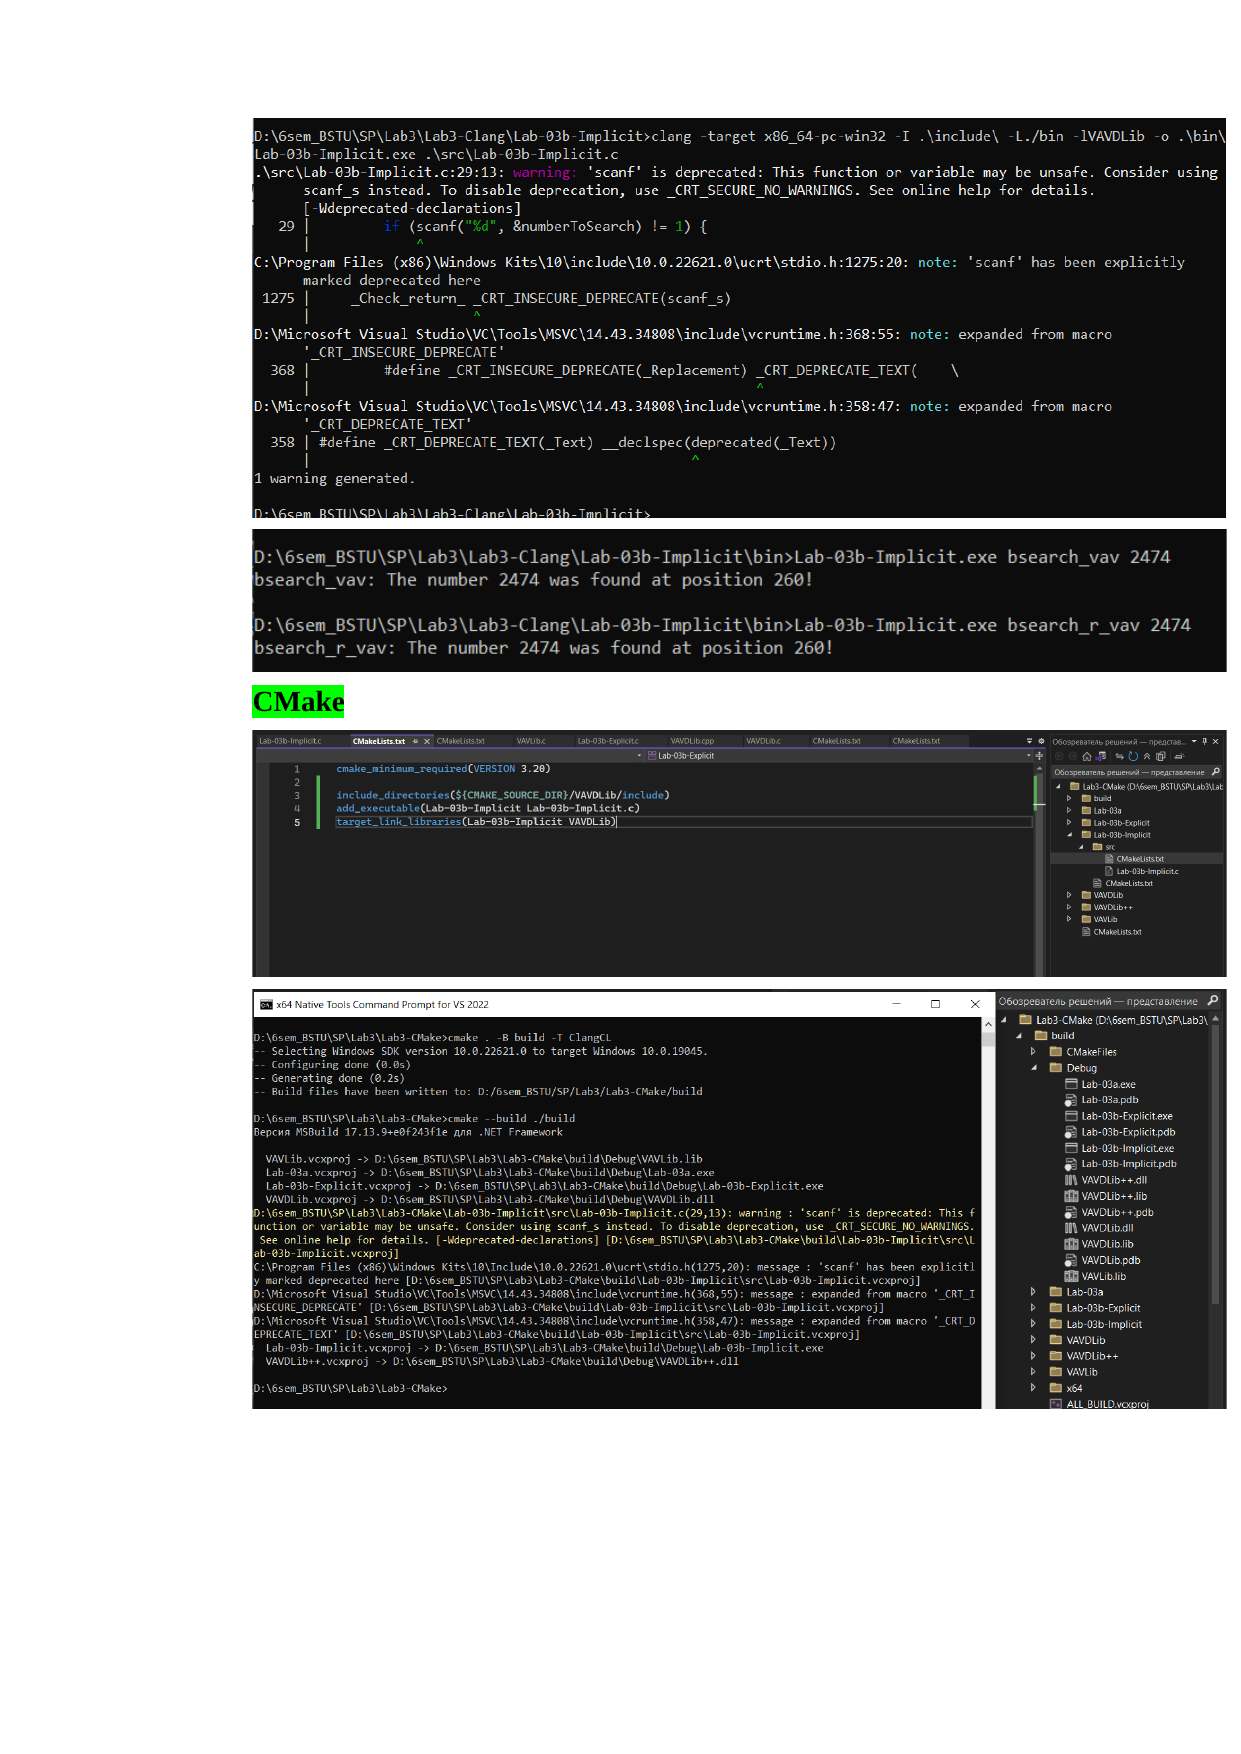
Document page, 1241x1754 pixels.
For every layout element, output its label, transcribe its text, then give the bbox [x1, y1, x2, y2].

picture [252, 118, 1227, 518]
text CMake [177, 684, 1152, 718]
picture [252, 989, 1227, 1409]
picture [252, 529, 1227, 672]
picture [252, 730, 1227, 977]
